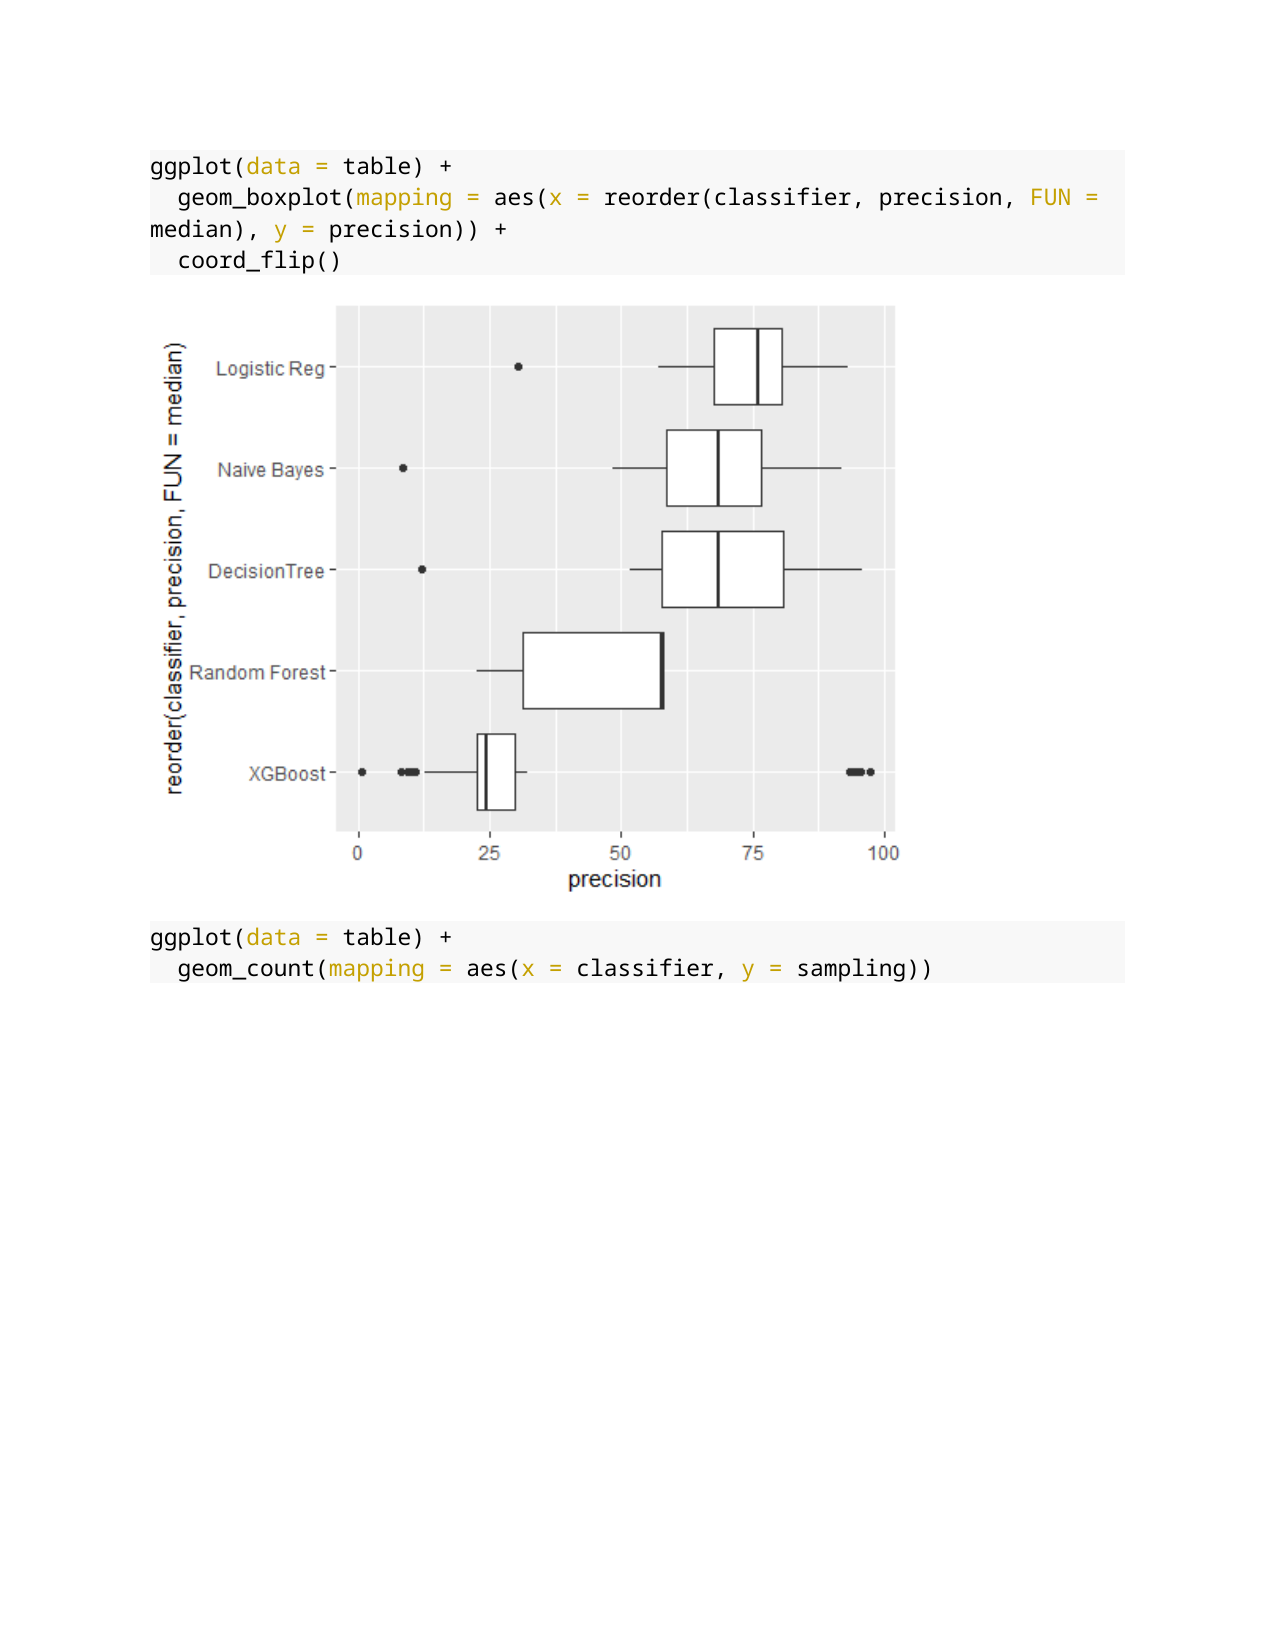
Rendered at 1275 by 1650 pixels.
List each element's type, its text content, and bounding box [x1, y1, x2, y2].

picture [150, 295, 908, 903]
text ggplot(data = table) + geom_boxplot(mapping = aes(x = reorder(classifier, precision, FUN = median), y = precision)) + coord_flip() [150, 150, 1125, 275]
text ggplot(data = table) + geom_count(mapping = aes(x = classifier, y = sampling)) [452, 921, 1125, 983]
